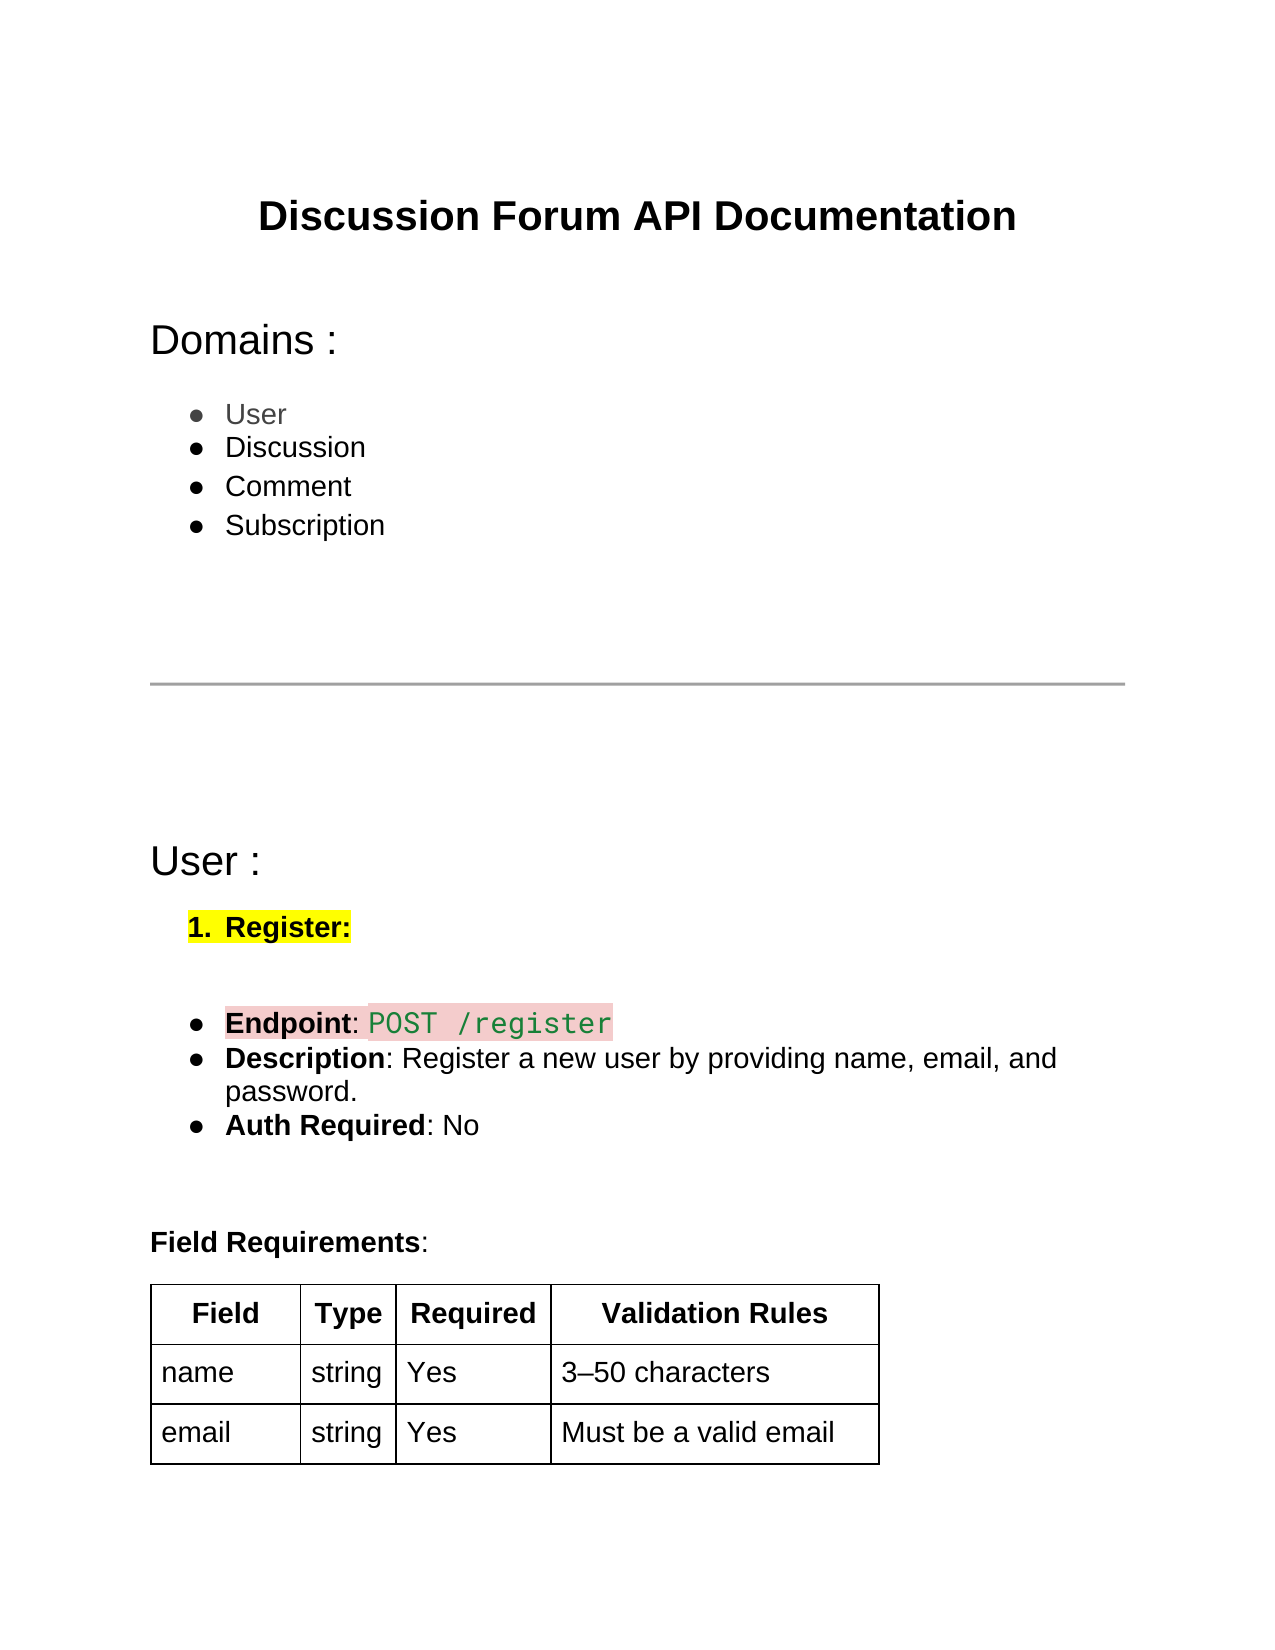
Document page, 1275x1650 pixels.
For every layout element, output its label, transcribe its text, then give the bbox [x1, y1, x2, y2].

table_cell email [152, 1405, 300, 1463]
table_cell string [301, 1345, 395, 1403]
list Comment [187, 469, 1125, 502]
text Field Requirements: [150, 1225, 1125, 1259]
table_cell name [152, 1345, 300, 1403]
table_header Type [301, 1285, 395, 1343]
table_header Field [152, 1285, 300, 1343]
list Auth Required: No [187, 1108, 1125, 1142]
table_cell 3–50 characters [552, 1345, 878, 1403]
table_cell Yes [397, 1405, 550, 1463]
subtitle Domains : [150, 316, 1125, 363]
table_cell Yes [397, 1345, 550, 1403]
list Endpoint: POST /register [187, 1002, 1125, 1041]
table_header Validation Rules [552, 1285, 878, 1343]
list Subscription [187, 507, 1125, 541]
table_header Required [397, 1285, 550, 1343]
table_cell string [301, 1405, 395, 1463]
subtitle User [187, 397, 1125, 430]
subtitle User : [150, 837, 1125, 884]
list Discussion [187, 430, 1125, 464]
subtitle Register: [187, 909, 1125, 943]
table_cell Must be a valid email [552, 1405, 878, 1463]
list Description: Register a new user by providing name, email, and password. [187, 1041, 1125, 1108]
subtitle Discussion Forum API Documentation [150, 192, 1125, 239]
